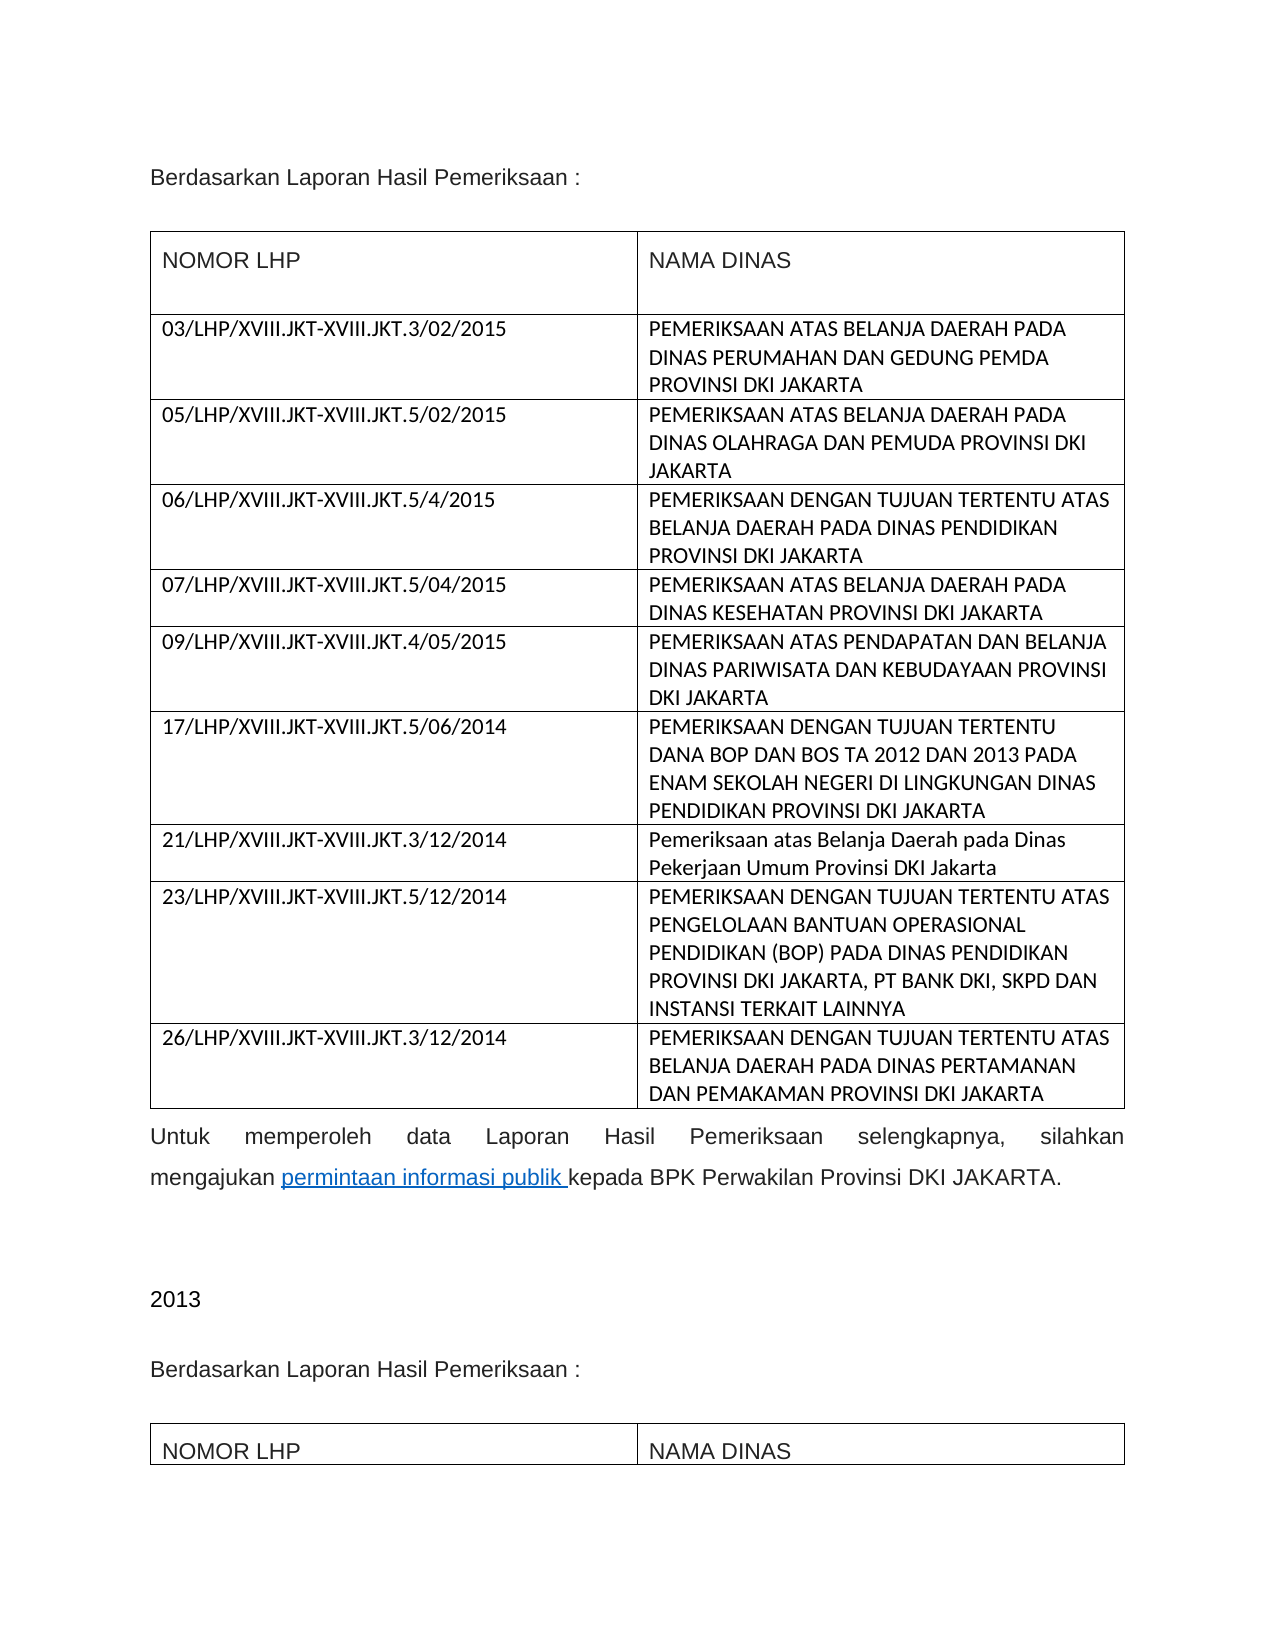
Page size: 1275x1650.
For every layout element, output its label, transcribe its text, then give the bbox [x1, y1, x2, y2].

text 2013 [150, 1286, 1125, 1312]
table_cell PEMERIKSAAN DENGAN TUJUAN TERTENTU ATAS BELANJA DAERAH PADA DINAS PENDIDIKAN PROVINSI DKI JAKARTA [638, 485, 1124, 569]
table_cell 03/LHP/XVIII.JKT-XVIII.JKT.3/02/2015 [151, 315, 637, 399]
text Berdasarkan Laporan Hasil Pemeriksaan : [150, 1341, 1125, 1382]
table_cell PEMERIKSAAN ATAS BELANJA DAERAH PADA DINAS KESEHATAN PROVINSI DKI JAKARTA [638, 570, 1124, 626]
table_cell 21/LHP/XVIII.JKT-XVIII.JKT.3/12/2014 [151, 825, 637, 881]
table_cell 09/LHP/XVIII.JKT-XVIII.JKT.4/05/2015 [151, 627, 637, 711]
table_cell 05/LHP/XVIII.JKT-XVIII.JKT.5/02/2015 [151, 400, 637, 484]
table_cell 23/LHP/XVIII.JKT-XVIII.JKT.5/12/2014 [151, 882, 637, 1022]
table_cell PEMERIKSAAN DENGAN TUJUAN TERTENTU ATAS PENGELOLAAN BANTUAN OPERASIONAL PENDIDIKAN (BOP) PADA DINAS PENDIDIKAN PROVINSI DKI JAKARTA, PT BANK DKI, SKPD DAN INSTANSI TERKAIT LAINNYA [638, 882, 1124, 1022]
text Untuk memperoleh data Laporan Hasil Pemeriksaan selengkapnya, silahkan mengajukan permintaan informasi publik kepada BPK Perwakilan Provinsi DKI JAKARTA. [150, 1109, 1125, 1190]
table_cell Pemeriksaan atas Belanja Daerah pada Dinas Pekerjaan Umum Provinsi DKI Jakarta [638, 825, 1124, 881]
table_cell PEMERIKSAAN ATAS BELANJA DAERAH PADA DINAS OLAHRAGA DAN PEMUDA PROVINSI DKI JAKARTA [638, 400, 1124, 484]
table_cell PEMERIKSAAN ATAS BELANJA DAERAH PADA DINAS PERUMAHAN DAN GEDUNG PEMDA PROVINSI DKI JAKARTA [638, 315, 1124, 399]
table_cell PEMERIKSAAN ATAS PENDAPATAN DAN BELANJA DINAS PARIWISATA DAN KEBUDAYAAN PROVINSI DKI JAKARTA [638, 627, 1124, 711]
table_header NOMOR LHP [151, 1424, 637, 1464]
table_header NOMOR LHP [151, 232, 637, 313]
table_cell 06/LHP/XVIII.JKT-XVIII.JKT.5/4/2015 [151, 485, 637, 569]
table_header NAMA DINAS [638, 232, 1124, 313]
table_cell 26/LHP/XVIII.JKT-XVIII.JKT.3/12/2014 [151, 1024, 637, 1107]
text Berdasarkan Laporan Hasil Pemeriksaan : [150, 150, 1125, 191]
table_cell PEMERIKSAAN DENGAN TUJUAN TERTENTU ATAS BELANJA DAERAH PADA DINAS PERTAMANAN DAN PEMAKAMAN PROVINSI DKI JAKARTA [638, 1024, 1124, 1107]
table_cell 07/LHP/XVIII.JKT-XVIII.JKT.5/04/2015 [151, 570, 637, 626]
table_cell PEMERIKSAAN DENGAN TUJUAN TERTENTU DANA BOP DAN BOS TA 2012 DAN 2013 PADA ENAM SEKOLAH NEGERI DI LINGKUNGAN DINAS PENDIDIKAN PROVINSI DKI JAKARTA [638, 712, 1124, 824]
table_cell 17/LHP/XVIII.JKT-XVIII.JKT.5/06/2014 [151, 712, 637, 824]
table_header NAMA DINAS [638, 1424, 1124, 1464]
